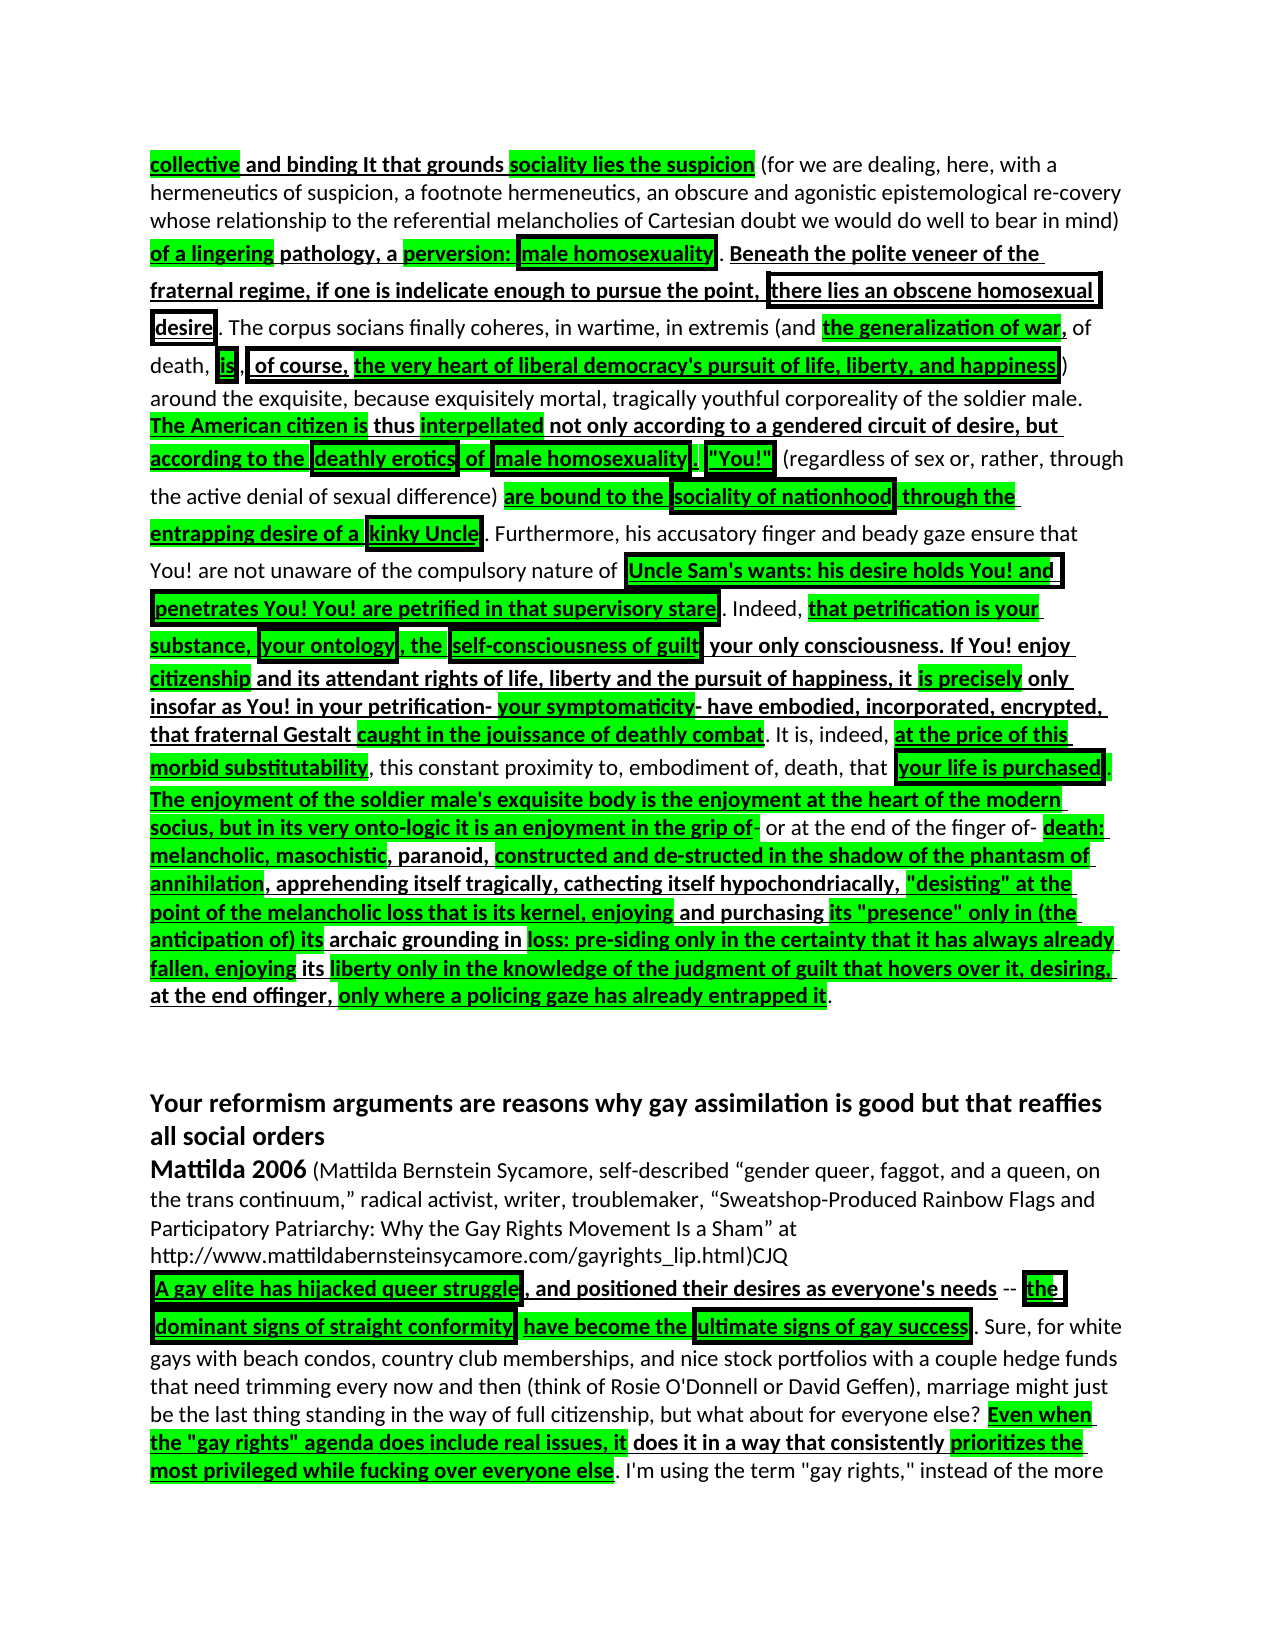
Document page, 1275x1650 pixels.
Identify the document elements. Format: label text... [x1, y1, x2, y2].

subtitle Your reformism arguments are reasons why gay assimilation is good but that reaffies all social orders [150, 1087, 1125, 1153]
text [150, 150, 1125, 1010]
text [150, 1270, 1125, 1484]
text Mattilda 2006 (Mattilda Bernstein Sycamore, self-described “gender queer, faggot, and a queen, on the trans continuum,” radical activist, writer, troublemaker, “Sweatshop-Produced Rainbow Flags and Participatory Patriarchy: Why the Gay Rights Movement Is a Sham” at http://www.mattildabernsteinsycamore.com/gayrights_lip.html)CJQ [150, 1153, 1125, 1270]
